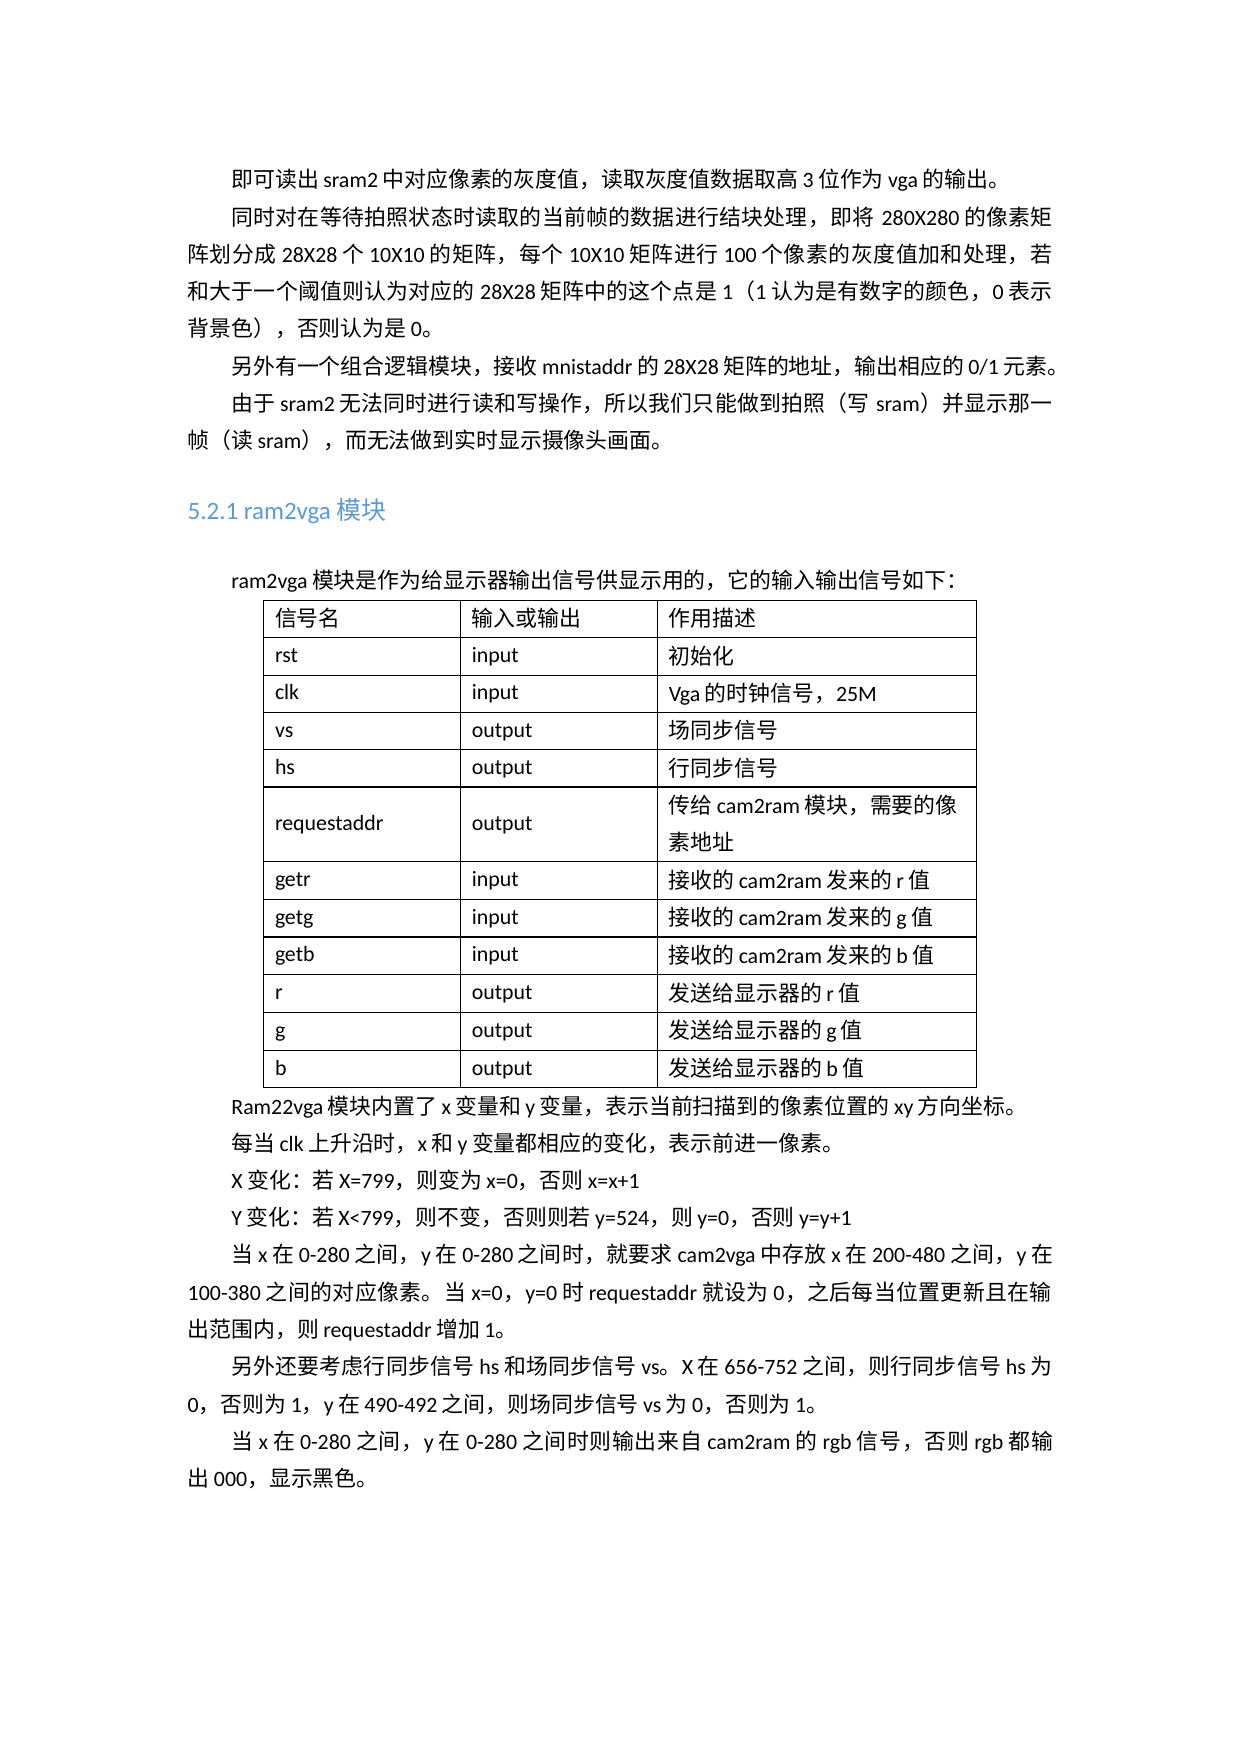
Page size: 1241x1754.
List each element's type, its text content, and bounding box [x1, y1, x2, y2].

text 由于sram2无法同时进行读和写操作，所以我们只能做到拍照（写sram）并显示那一帧（读sram），而无法做到实时显示摄像头画面。 [187, 385, 1053, 455]
table_cell 初始化 [658, 638, 976, 674]
text 另外还要考虑行同步信号hs和场同步信号vs。X在656-752之间，则行同步信号hs为0，否则为1，y在490-492之间，则场同步信号vs为0，否则为1。 [187, 1349, 1053, 1419]
table_cell b [264, 1051, 460, 1087]
table_cell g [264, 1013, 460, 1049]
table_cell 发送给显示器的r值 [658, 975, 976, 1012]
text 5.2.1 ram2vga模块 [187, 476, 1053, 541]
table_cell 传给cam2ram模块，需要的像素地址 [658, 788, 976, 861]
table_cell 接收的cam2ram发来的b值 [658, 938, 976, 974]
table_cell output [461, 1013, 657, 1049]
text Ram22vga模块内置了x变量和y变量，表示当前扫描到的像素位置的xy方向坐标。 [187, 1088, 1053, 1121]
table_header 输入或输出 [461, 601, 657, 637]
text 当x在0-280之间，y在0-280之间时则输出来自cam2ram的rgb信号，否则rgb都输出000，显示黑色。 [187, 1423, 1053, 1493]
table_cell input [461, 938, 657, 974]
table_cell 发送给显示器的g值 [658, 1013, 976, 1049]
table_cell r [264, 975, 460, 1012]
table_cell 接收的cam2ram发来的r值 [658, 862, 976, 899]
text 当x在0-280之间，y在0-280之间时，就要求cam2vga中存放x在200-480之间，y在100-380之间的对应像素。当x=0，y=0时requestaddr就设为0，之后每当位置更新且在输出范围内，则requestaddr增加1。 [187, 1237, 1053, 1344]
table_cell input [461, 862, 657, 899]
table_cell hs [264, 750, 460, 786]
text 每当clk上升沿时，x和y变量都相应的变化，表示前进一像素。 [187, 1126, 1053, 1158]
table_cell input [461, 900, 657, 936]
table_cell rst [264, 638, 460, 674]
table_cell clk [264, 676, 460, 712]
table_cell getg [264, 900, 460, 936]
table_cell requestaddr [264, 788, 460, 861]
table_cell Vga的时钟信号，25M [658, 676, 976, 712]
table_cell output [461, 975, 657, 1012]
text ram2vga模块是作为给显示器输出信号供显示用的，它的输入输出信号如下： [187, 563, 1053, 595]
table_header 信号名 [264, 601, 460, 637]
table_cell vs [264, 713, 460, 749]
table_cell output [461, 750, 657, 786]
table_cell 行同步信号 [658, 750, 976, 786]
table_cell 发送给显示器的b值 [658, 1051, 976, 1087]
text Y变化：若X<799，则不变，否则则若y=524，则y=0，否则y=y+1 [187, 1200, 1053, 1232]
text X变化：若X=799，则变为x=0，否则x=x+1 [187, 1163, 1053, 1195]
text 同时对在等待拍照状态时读取的当前帧的数据进行结块处理，即将280X280的像素矩阵划分成28X28个10X10的矩阵，每个10X10矩阵进行100个像素的灰度值加和处理，若和大于一个阈值则认为对应的28X28矩阵中的这个点是1（1认为是有数字的颜色，0表示背景色），否则认为是0。 [187, 199, 1053, 343]
table_cell input [461, 638, 657, 674]
table_header 作用描述 [658, 601, 976, 637]
table_cell getr [264, 862, 460, 899]
text 即可读出sram2中对应像素的灰度值，读取灰度值数据取高3位作为vga的输出。 [187, 162, 1053, 194]
table_cell getb [264, 938, 460, 974]
table_cell output [461, 788, 657, 861]
text 另外有一个组合逻辑模块，接收mnistaddr的28X28矩阵的地址，输出相应的0/1元素。 [187, 348, 1053, 381]
table_cell 接收的cam2ram发来的g值 [658, 900, 976, 936]
table_cell output [461, 713, 657, 749]
table_cell 场同步信号 [658, 713, 976, 749]
table_cell output [461, 1051, 657, 1087]
table_cell input [461, 676, 657, 712]
